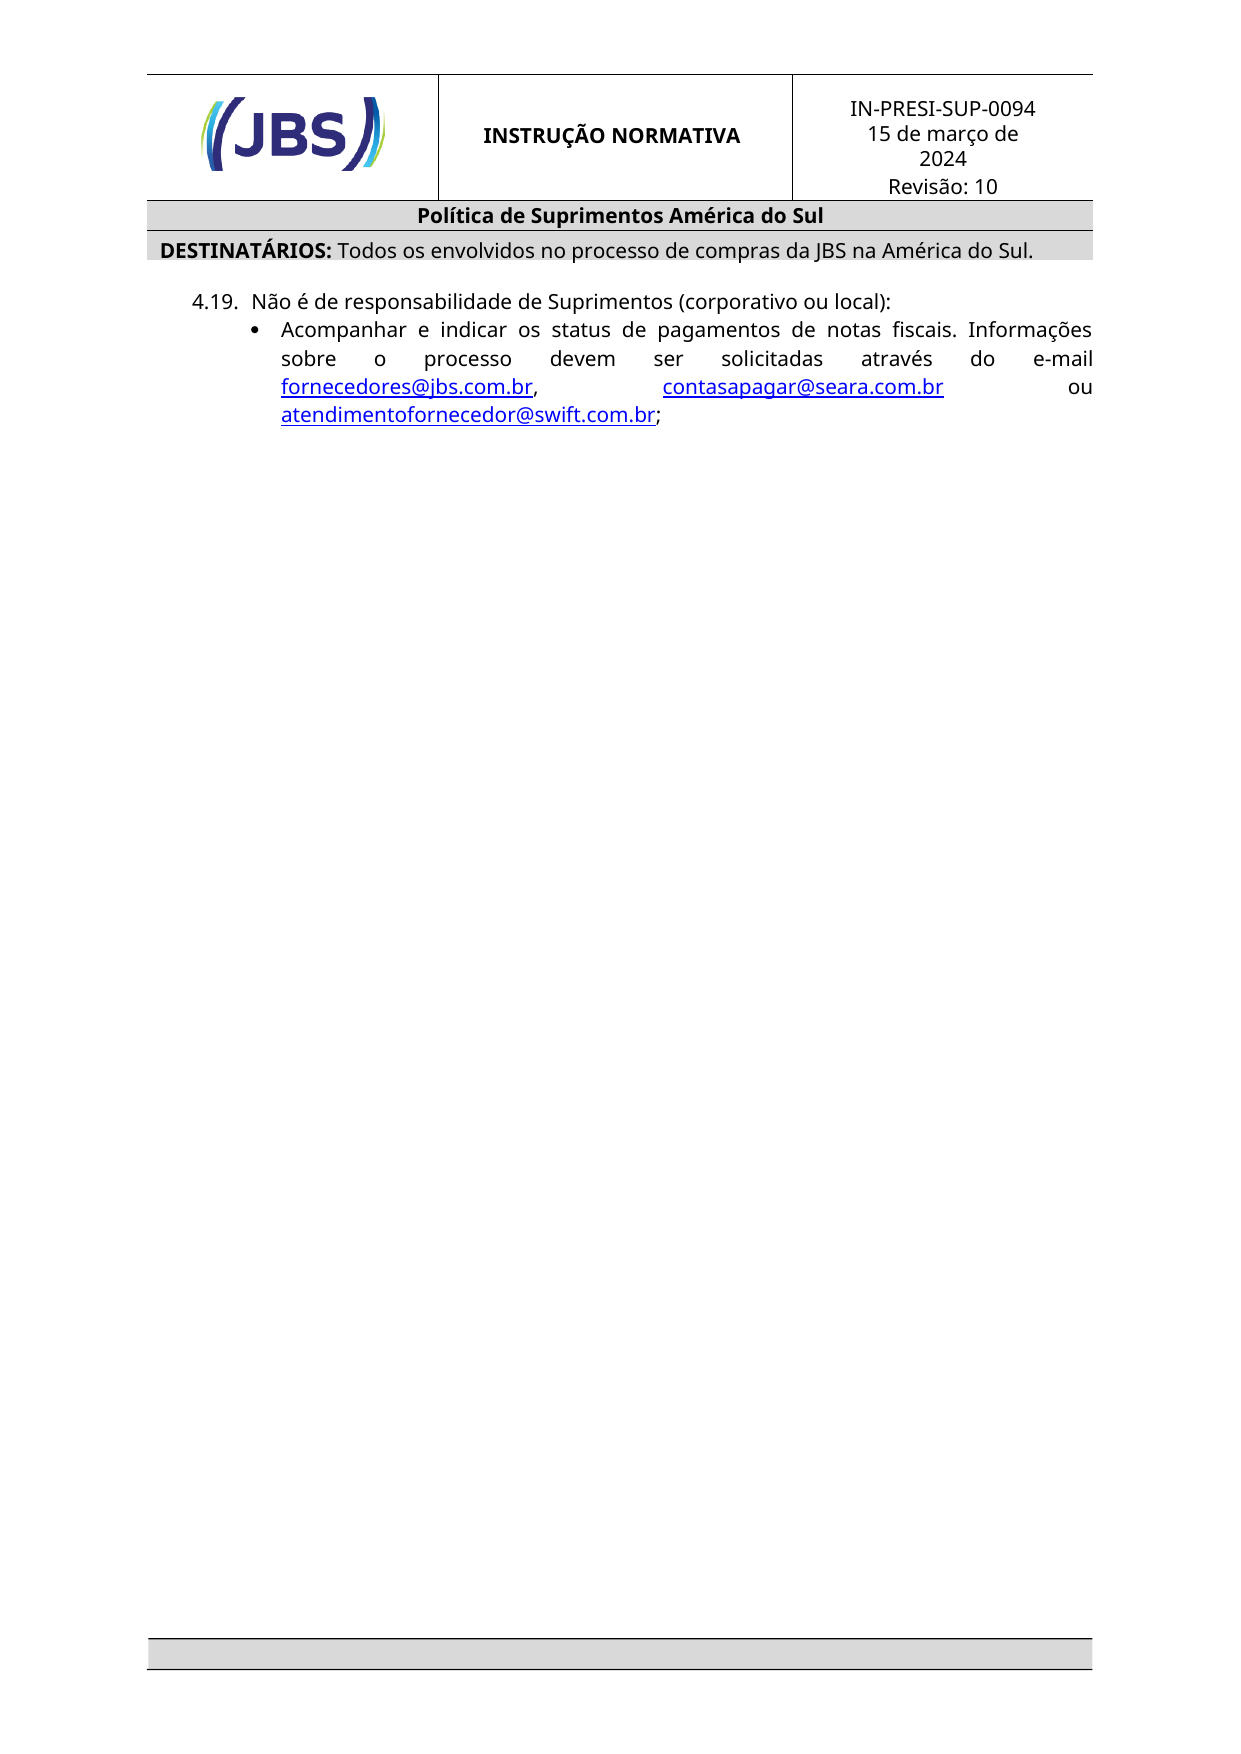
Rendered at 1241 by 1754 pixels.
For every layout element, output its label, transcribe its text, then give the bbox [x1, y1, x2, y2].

list Acompanhar e indicar os status de pagamentos de notas fiscais. Informações sobre o processo devem ser solicitadas através do e-mail fornecedores@jbs.com.br, contasapagar@seara.com.br ou atendimentofornecedor@swift.com.br; [251, 315, 1093, 429]
list Não é de responsabilidade de Suprimentos (corporativo ou local): [192, 287, 1194, 315]
picture [201, 97, 385, 171]
